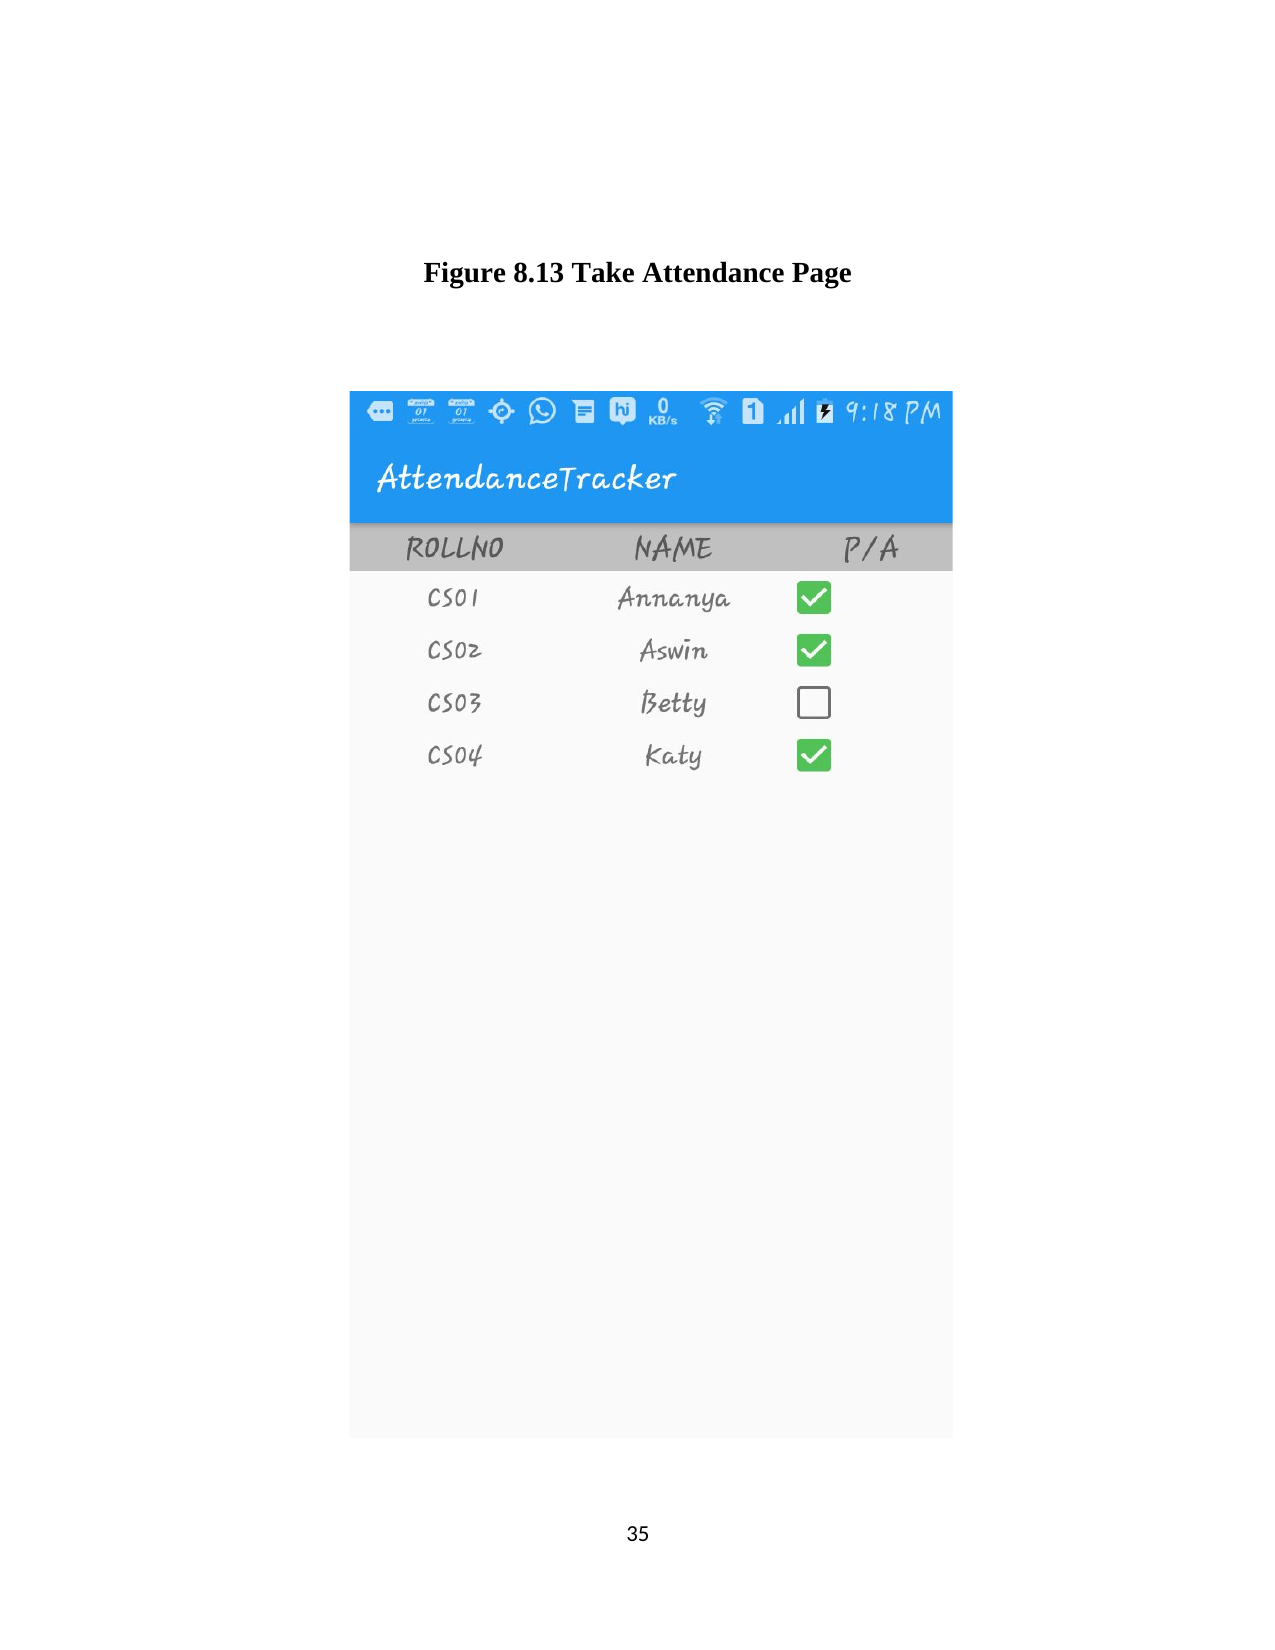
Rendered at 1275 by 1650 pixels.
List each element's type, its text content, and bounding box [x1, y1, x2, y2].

picture [349, 391, 952, 1438]
text Figure 8.13 Take Attendance Page [150, 255, 1125, 289]
